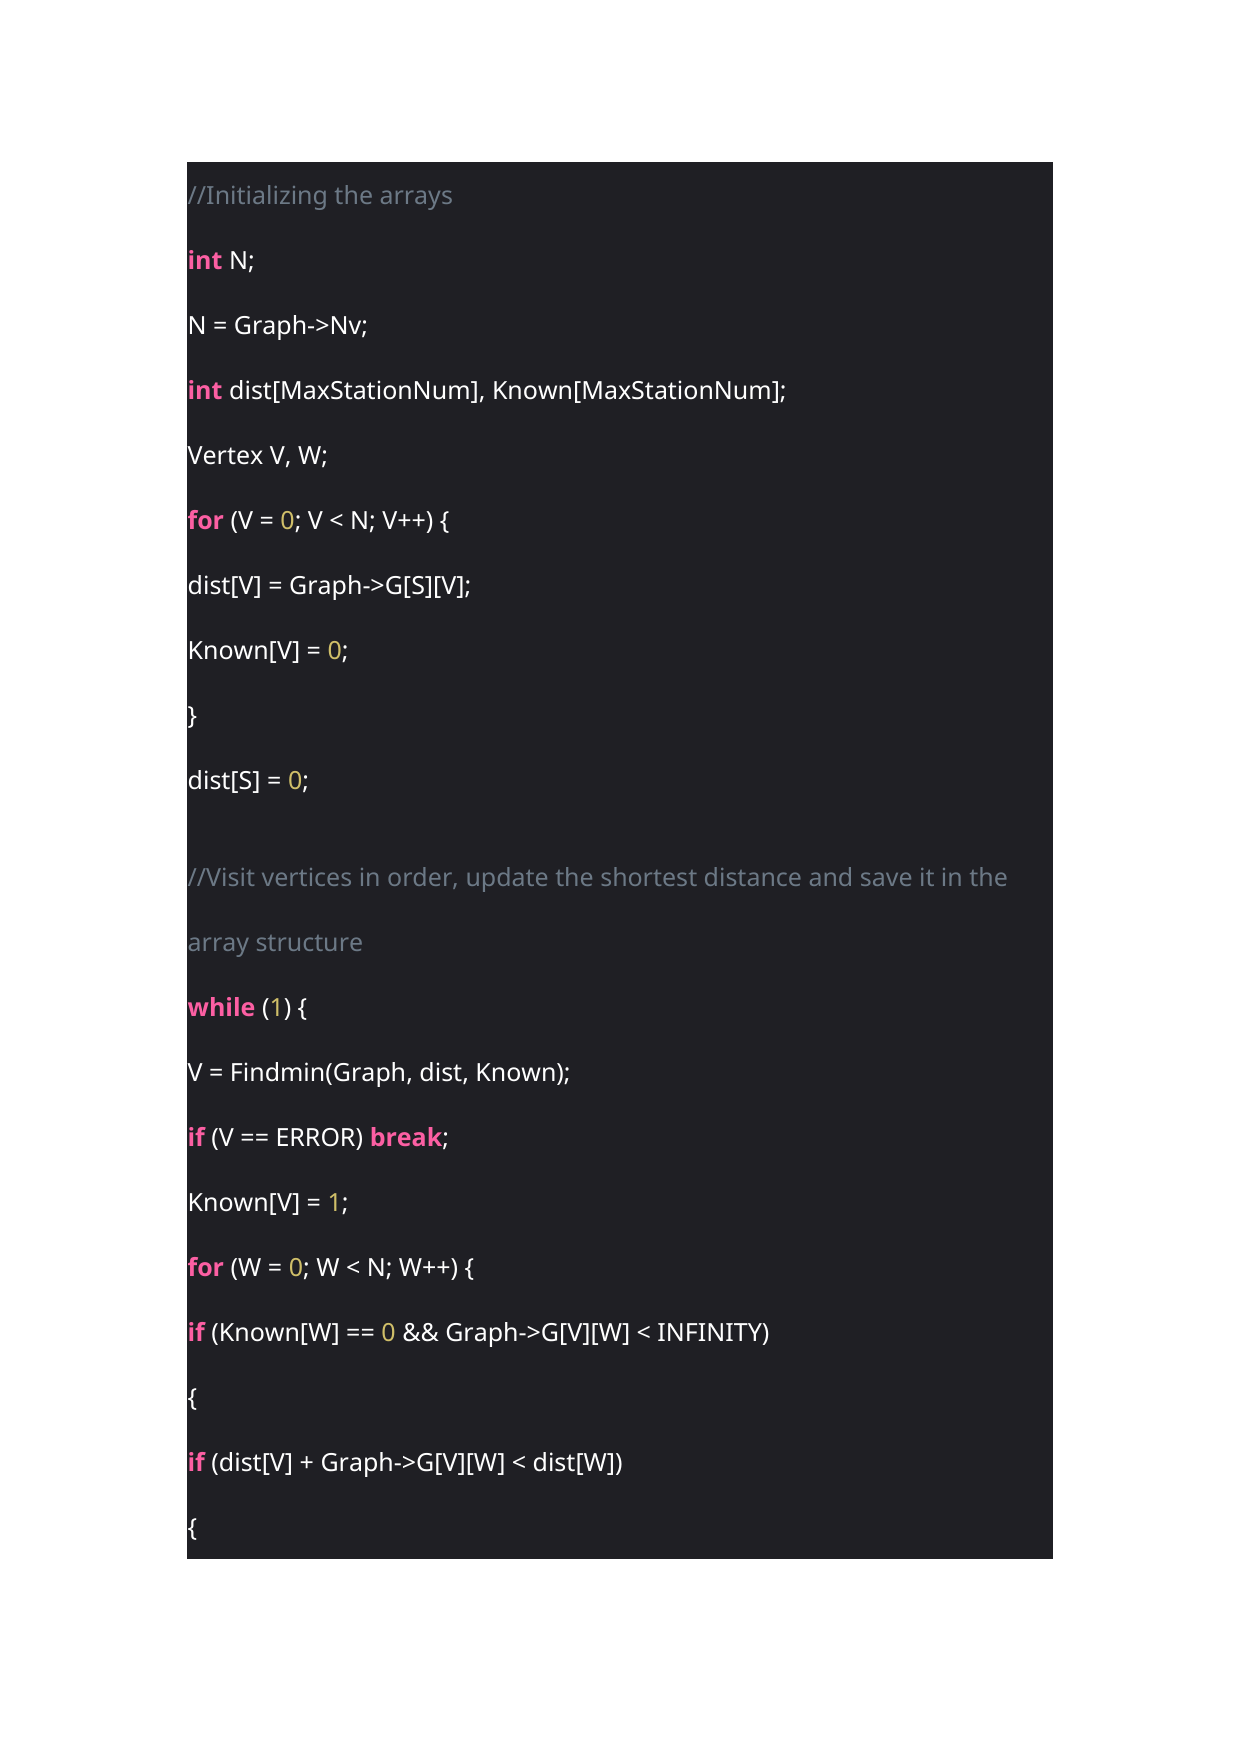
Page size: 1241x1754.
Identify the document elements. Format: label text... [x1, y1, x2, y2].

text Vertex V, W; [187, 422, 1053, 487]
text { [187, 1364, 1053, 1429]
text //Visit vertices in order, update the shortest distance and save it in the array structure [187, 844, 1053, 974]
text } [187, 682, 1053, 747]
text if (dist[V] + Graph->G[V][W] < dist[W]) [187, 1429, 1053, 1494]
text if (V == ERROR) break; [187, 1104, 1053, 1169]
text if (Known[W] == 0 && Graph->G[V][W] < INFINITY) [187, 1299, 1053, 1364]
text for (W = 0; W < N; W++) { [187, 1234, 1053, 1299]
text for (V = 0; V < N; V++) { [187, 487, 1053, 552]
text dist[S] = 0; [187, 747, 1053, 812]
text Known[V] = 1; [187, 1169, 1053, 1234]
text while (1) { [187, 974, 1053, 1039]
text { [187, 1494, 1053, 1559]
text int N; [187, 227, 1053, 292]
text Known[V] = 0; [187, 617, 1053, 682]
text V = Findmin(Graph, dist, Known); [187, 1039, 1053, 1104]
text int dist[MaxStationNum], Known[MaxStationNum]; [187, 357, 1053, 422]
text //Initializing the arrays [187, 162, 1053, 227]
text N = Graph->Nv; [187, 292, 1053, 357]
text dist[V] = Graph->G[S][V]; [187, 552, 1053, 617]
